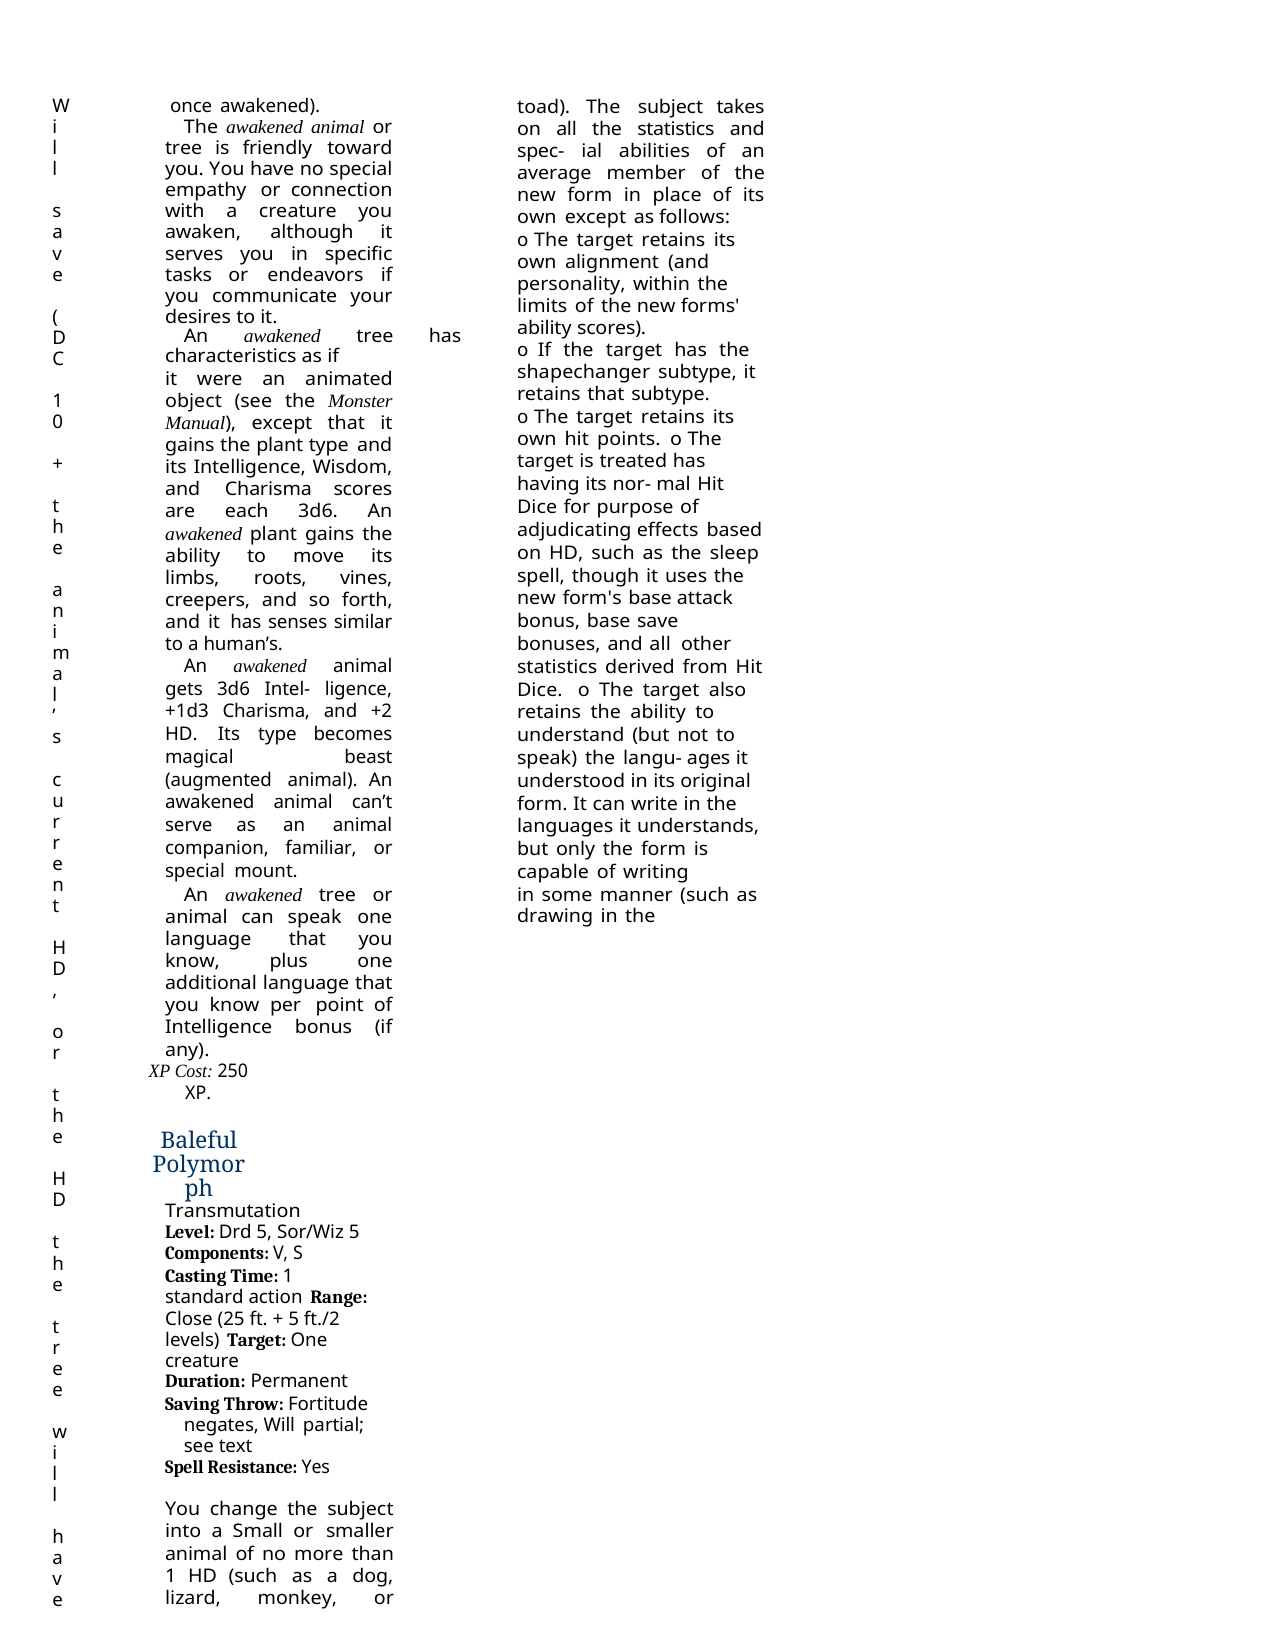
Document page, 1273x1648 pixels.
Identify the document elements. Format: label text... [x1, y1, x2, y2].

text An awakened animal gets 3d6 Intel- ligence, +1d3 Charisma, and +2 HD. Its type becomes magical beast (augmented animal). An awakened animal can’t serve as an animal companion, familiar, or special mount. [165, 655, 392, 883]
text The awakened animal or tree is friendly toward you. You have no special empathy or connection with a creature you awaken, although it serves you in specific tasks or endeavors if you communicate your desires to it. [165, 117, 392, 327]
text Components: V, S [165, 1243, 395, 1264]
text it were an animated object (see the Monster Manual), except that it gains the plant type and its Intelligence, Wisdom, and Charisma scores are each 3d6. An awakened plant gains the ability to move its limbs, roots, vines, creepers, and so forth, and it has senses similar to a human’s. [165, 368, 392, 655]
text in some manner (such as drawing in the [517, 884, 766, 927]
text An awakened tree has characteristics as if [165, 327, 461, 366]
list The target retains its own alignment (and personality, within the limits of the new forms' ability scores). [517, 228, 765, 339]
list The target retains its own hit points. o The target is treated has having its nor- mal Hit Dice for purpose of adjudicating effects based on HD, such as the sleep spell, though it uses the new form's base attack bonus, base save bonuses, and all other statistics derived from Hit Dice. o The target also retains the ability to understand (but not to speak) the langu- ages it understood in its original form. It can write in the languages it understands, but only the form is capable of writing [517, 405, 764, 884]
text Saving Throw: Fortitude negates, Will partial; see text [165, 1393, 389, 1456]
text An awakened tree or animal can speak one language that you know, plus one additional language that you know per point of Intelligence bonus (if any). [165, 884, 392, 1060]
text You change the subject into a Small or smaller animal of no more than 1 HD (such as a dog, lizard, monkey, or toad). The subject takes on all the statistics and spec- ial abilities of an average member of the new form in place of its own except as follows: [517, 96, 764, 228]
text Baleful Polymorph [145, 1130, 252, 1201]
text XP Cost: 250 XP. [144, 1060, 252, 1104]
text You change the subject into a Small or smaller animal of no more than 1 HD (such as a dog, lizard, monkey, or toad). The subject takes on all the statistics and spec- ial abilities of an average member of the new form in place of its own except as follows: [165, 1498, 394, 1609]
subtitle Spell Resistance: Yes [165, 1456, 395, 1477]
text Casting Time: 1 standard action Range: Close (25 ft. + 5 ft./2 levels) Target: One creature [165, 1266, 369, 1372]
list If the target has the shapechanger subtype, it retains that subtype. [517, 339, 760, 405]
text Duration: Permanent [165, 1372, 395, 1391]
text Transmutation [165, 1201, 395, 1221]
text Level: Drd 5, Sor/Wiz 5 [165, 1221, 395, 1243]
